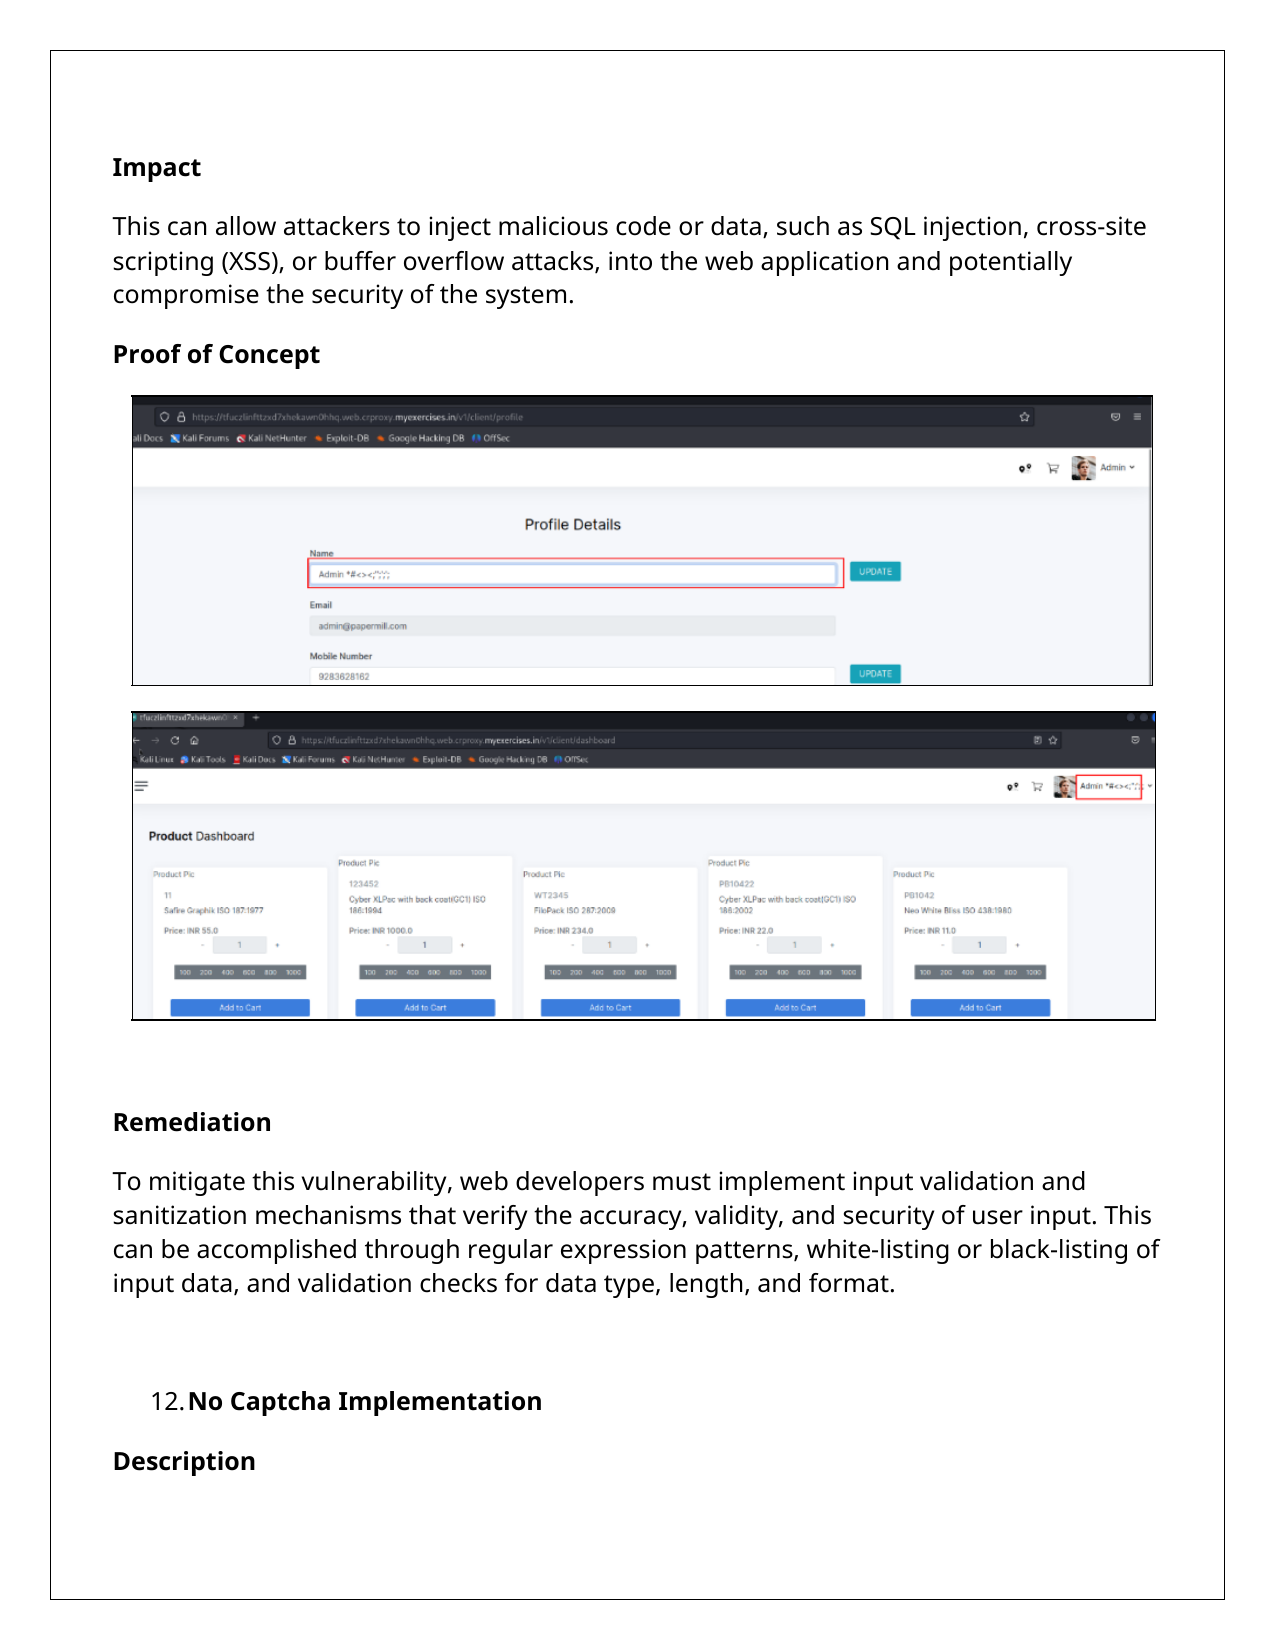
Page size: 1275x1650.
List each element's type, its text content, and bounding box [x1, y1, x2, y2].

text To mitigate this vulnerability, web developers must implement input validation and sanitization mechanisms that verify the accuracy, validity, and security of user input. This can be accomplished through regular expression patterns, white-listing or black-listing of input data, and validation checks for data type, length, and format. [112, 1164, 1162, 1300]
text This can allow attackers to inject malicious code or data, such as SQL injection, cross-site scripting (XSS), or buffer overflow attacks, into the web application and potentially compromise the security of the system. [112, 209, 1162, 311]
text Remediation [112, 1105, 1162, 1139]
list No Captcha Implementation [150, 1384, 1162, 1418]
text Description [112, 1443, 1162, 1477]
text Proof of Concept [112, 336, 1162, 370]
text Impact [112, 150, 1162, 184]
